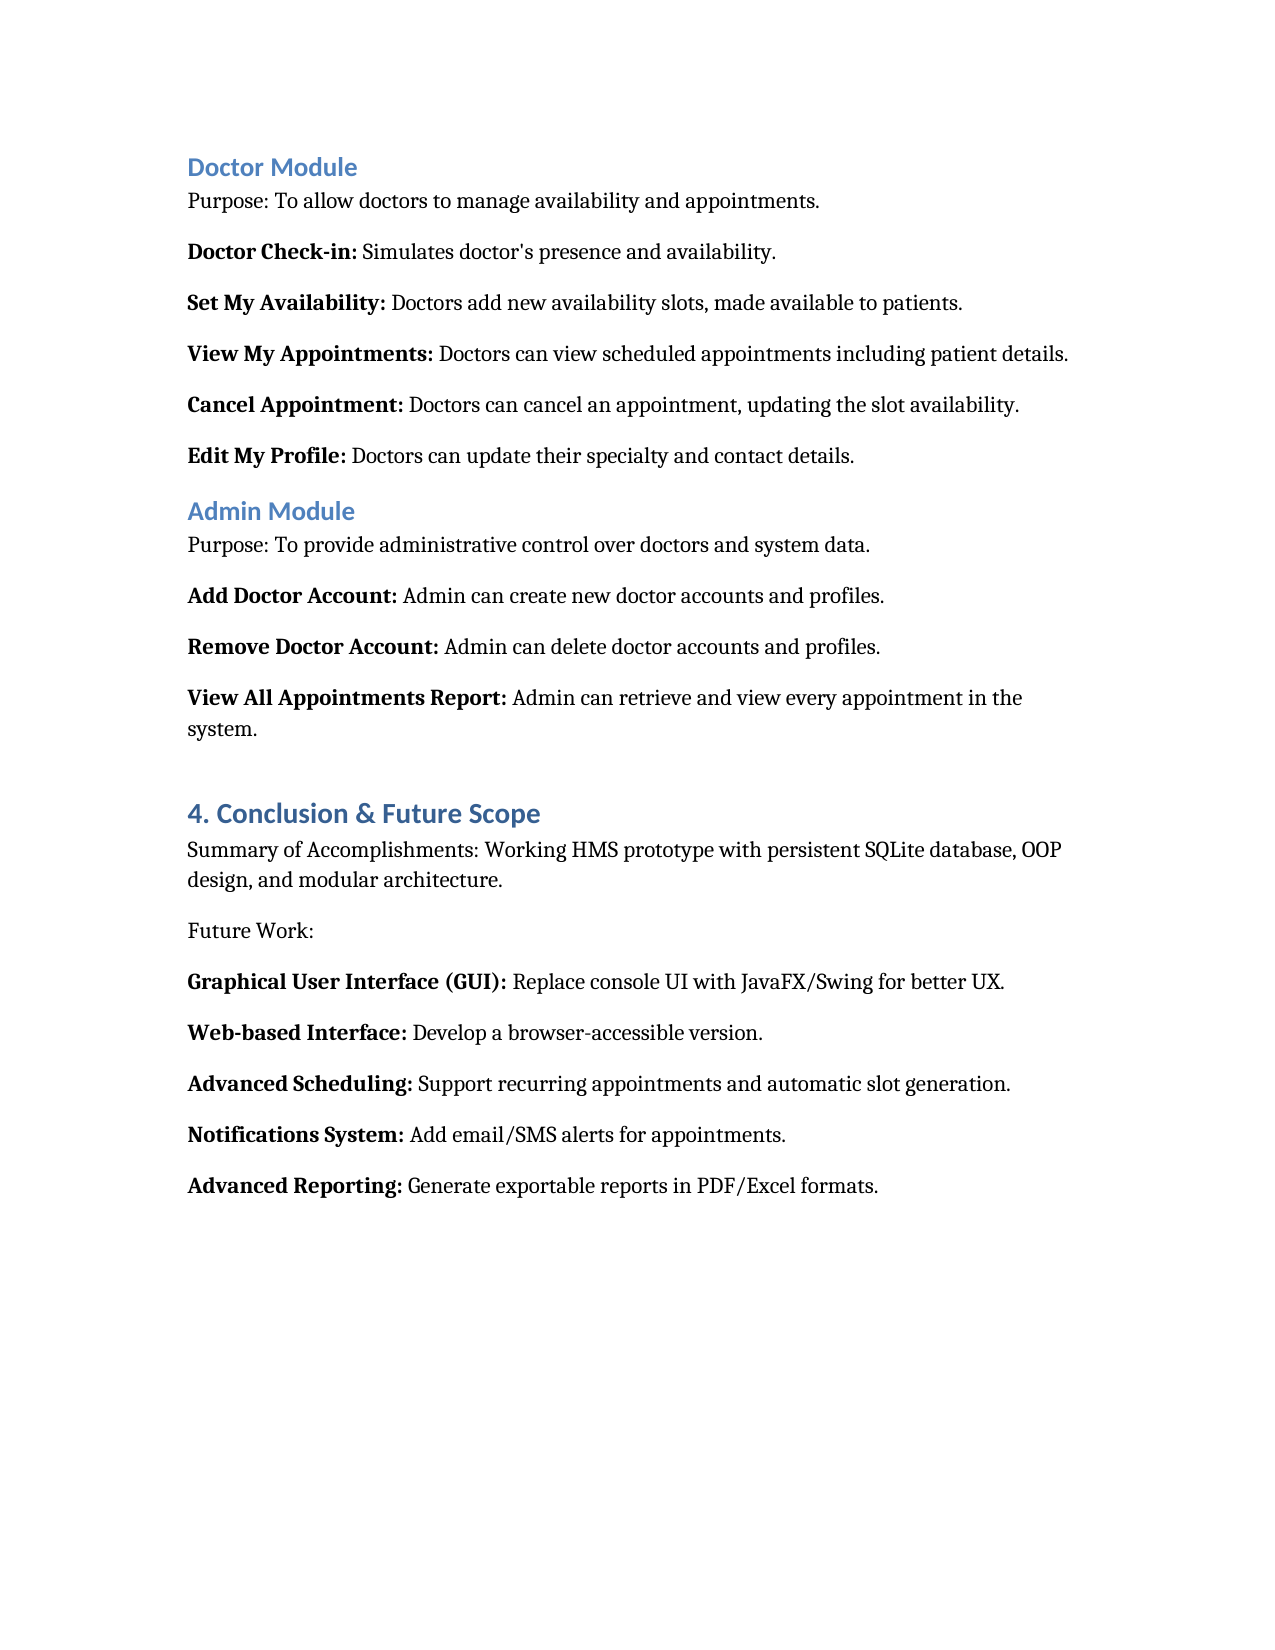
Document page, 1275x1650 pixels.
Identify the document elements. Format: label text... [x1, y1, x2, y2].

text View My Appointments: Doctors can view scheduled appointments including patient details. [187, 341, 1087, 367]
text Set My Availability: Doctors add new availability slots, made available to patients. [187, 290, 1087, 316]
text Remove Doctor Account: Admin can delete doctor accounts and profiles. [187, 634, 1087, 661]
subtitle 4. Conclusion & Future Scope [187, 796, 1087, 831]
subtitle Doctor Module [187, 150, 1087, 183]
text Purpose: To provide administrative control over doctors and system data. [187, 532, 1087, 558]
text Purpose: To allow doctors to manage availability and appointments. [187, 188, 1087, 214]
text Notifications System: Add email/SMS alerts for appointments. [187, 1122, 1087, 1148]
text Web-based Interface: Develop a browser-accessible version. [187, 1020, 1087, 1046]
text Future Work: [187, 918, 1087, 944]
text Summary of Accomplishments: Working HMS prototype with persistent SQLite database, OOP design, and modular architecture. [187, 837, 1087, 893]
text View All Appointments Report: Admin can retrieve and view every appointment in the system. [187, 685, 1087, 742]
text Doctor Check-in: Simulates doctor's presence and availability. [187, 239, 1087, 265]
text Advanced Reporting: Generate exportable reports in PDF/Excel formats. [187, 1173, 1087, 1199]
text Add Doctor Account: Admin can create new doctor accounts and profiles. [187, 583, 1087, 609]
text Cancel Appointment: Doctors can cancel an appointment, updating the slot availability. [187, 392, 1087, 418]
text Advanced Scheduling: Support recurring appointments and automatic slot generation. [187, 1071, 1087, 1097]
text Edit My Profile: Doctors can update their specialty and contact details. [187, 443, 1087, 469]
text Graphical User Interface (GUI): Replace console UI with JavaFX/Swing for better UX. [187, 969, 1087, 995]
subtitle Admin Module [187, 494, 1087, 527]
